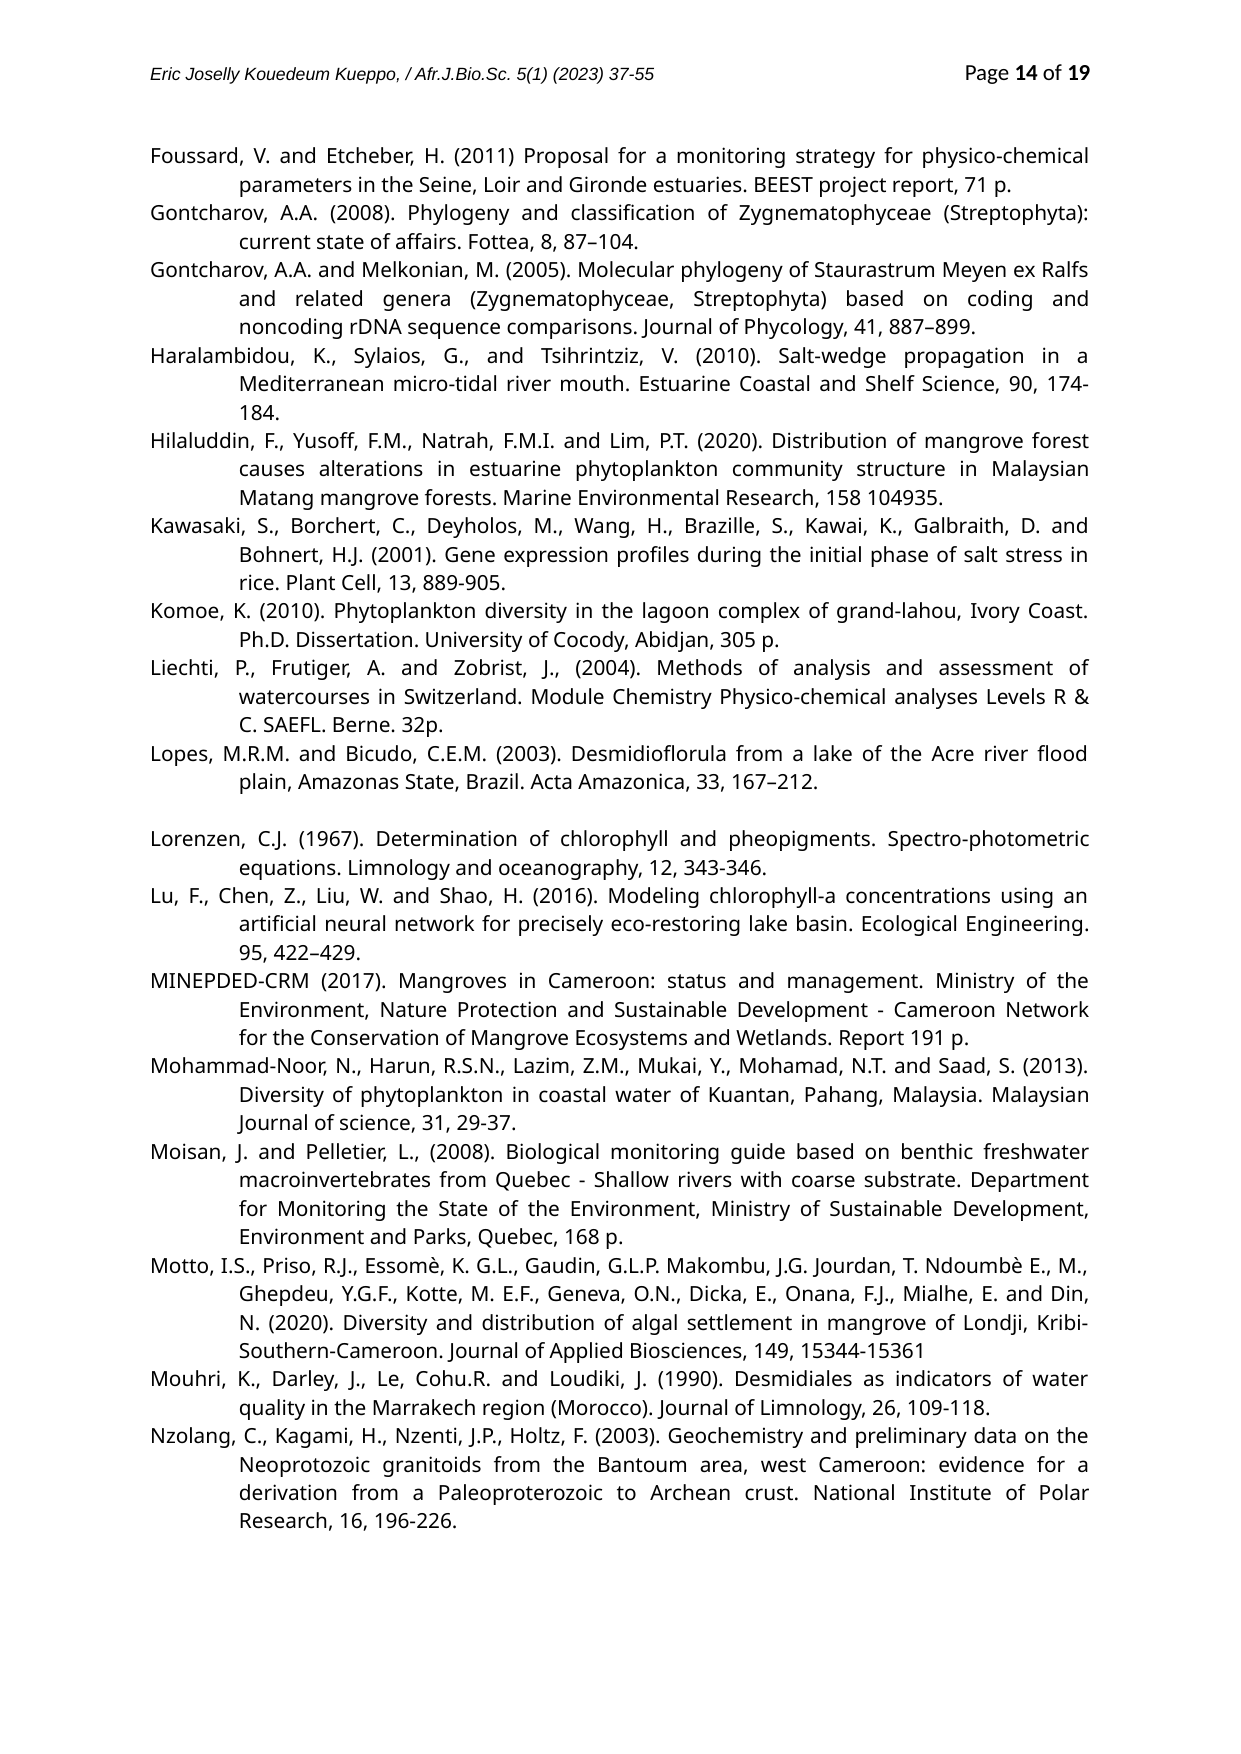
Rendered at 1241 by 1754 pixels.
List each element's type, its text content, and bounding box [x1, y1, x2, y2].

text Lopes, M.R.M. and Bicudo, C.E.M. (2003). Desmidioflorula from a lake of the Acre river flood plain, Amazonas State, Brazil. Acta Amazonica, 33, 167–212. [150, 739, 1090, 796]
text Gontcharov, A.A. (2008). Phylogeny and classification of Zygnematophyceae (Streptophyta): current state of affairs. Fottea, 8, 87–104. [150, 198, 1090, 255]
text Gontcharov, A.A. and Melkonian, M. (2005). Molecular phylogeny of Staurastrum Meyen ex Ralfs and related genera (Zygnematophyceae, Streptophyta) based on coding and noncoding rDNA sequence comparisons. Journal of Phycology, 41, 887–899. [150, 255, 1090, 341]
text Hilaluddin, F., Yusoff, F.M., Natrah, F.M.I. and Lim, P.T. (2020). Distribution of mangrove forest causes alterations in estuarine phytoplankton community structure in Malaysian Matang mangrove forests. Marine Environmental Research, 158 104935. [150, 426, 1090, 511]
text Motto, I.S., Priso, R.J., Essomè, K. G.L., Gaudin, G.L.P. Makombu, J.G. Jourdan, T. Ndoumbè E., M., Ghepdeu, Y.G.F., Kotte, M. E.F., Geneva, O.N., Dicka, E., Onana, F.J., Mialhe, E. and Din, N. (2020). Diversity and distribution of algal settlement in mangrove of Londji, Kribi-Southern-Cameroon. Journal of Applied Biosciences, 149, 15344-15361 [150, 1251, 1090, 1364]
text Liechti, P., Frutiger, A. and Zobrist, J., (2004). Methods of analysis and assessment of watercourses in Switzerland. Module Chemistry Physico-chemical analyses Levels R & C. SAEFL. Berne. 32p. [150, 653, 1090, 739]
text Lu, F., Chen, Z., Liu, W. and Shao, H. (2016). Modeling chlorophyll-a concentrations using an artificial neural network for precisely eco-restoring lake basin. Ecological Engineering. 95, 422–429. [150, 881, 1090, 966]
text Mohammad-Noor, N., Harun, R.S.N., Lazim, Z.M., Mukai, Y., Mohamad, N.T. and Saad, S. (2013). Diversity of phytoplankton in coastal water of Kuantan, Pahang, Malaysia. Malaysian Journal of science, 31, 29-37. [150, 1052, 1090, 1137]
text Moisan, J. and Pelletier, L., (2008). Biological monitoring guide based on benthic freshwater macroinvertebrates from Quebec - Shallow rivers with coarse substrate. Department for Monitoring the State of the Environment, Ministry of Sustainable Development, Environment and Parks, Quebec, 168 p. [150, 1137, 1090, 1251]
text Foussard, V. and Etcheber, H. (2011) Proposal for a monitoring strategy for physico-chemical parameters in the Seine, Loir and Gironde estuaries. BEEST project report, 71 p. [150, 142, 1090, 198]
text Mouhri, K., Darley, J., Le, Cohu.R. and Loudiki, J. (1990). Desmidiales as indicators of water quality in the Marrakech region (Morocco). Journal of Limnology, 26, 109-118. [150, 1364, 1090, 1421]
text MINEPDED-CRM (2017). Mangroves in Cameroon: status and management. Ministry of the Environment, Nature Protection and Sustainable Development - Cameroon Network for the Conservation of Mangrove Ecosystems and Wetlands. Report 191 p. [150, 966, 1090, 1052]
text Lorenzen, C.J. (1967). Determination of chlorophyll and pheopigments. Spectro-photometric equations. Limnology and oceanography, 12, 343-346. [150, 824, 1090, 881]
text Komoe, K. (2010). Phytoplankton diversity in the lagoon complex of grand-lahou, Ivory Coast. Ph.D. Dissertation. University of Cocody, Abidjan, 305 p. [150, 597, 1090, 653]
text Kawasaki, S., Borchert, C., Deyholos, M., Wang, H., Brazille, S., Kawai, K., Galbraith, D. and Bohnert, H.J. (2001). Gene expression profiles during the initial phase of salt stress in rice. Plant Cell, 13, 889-905. [150, 511, 1090, 597]
text Nzolang, C., Kagami, H., Nzenti, J.P., Holtz, F. (2003). Geochemistry and preliminary data on the Neoprotozoic granitoids from the Bantoum area, west Cameroon: evidence for a derivation from a Paleoproterozoic to Archean crust. National Institute of Polar Research, 16, 196-226. [150, 1421, 1090, 1535]
text Haralambidou, K., Sylaios, G., and Tsihrintziz, V. (2010). Salt-wedge propagation in a Mediterranean micro-tidal river mouth. Estuarine Coastal and Shelf Science, 90, 174-184. [150, 341, 1090, 426]
